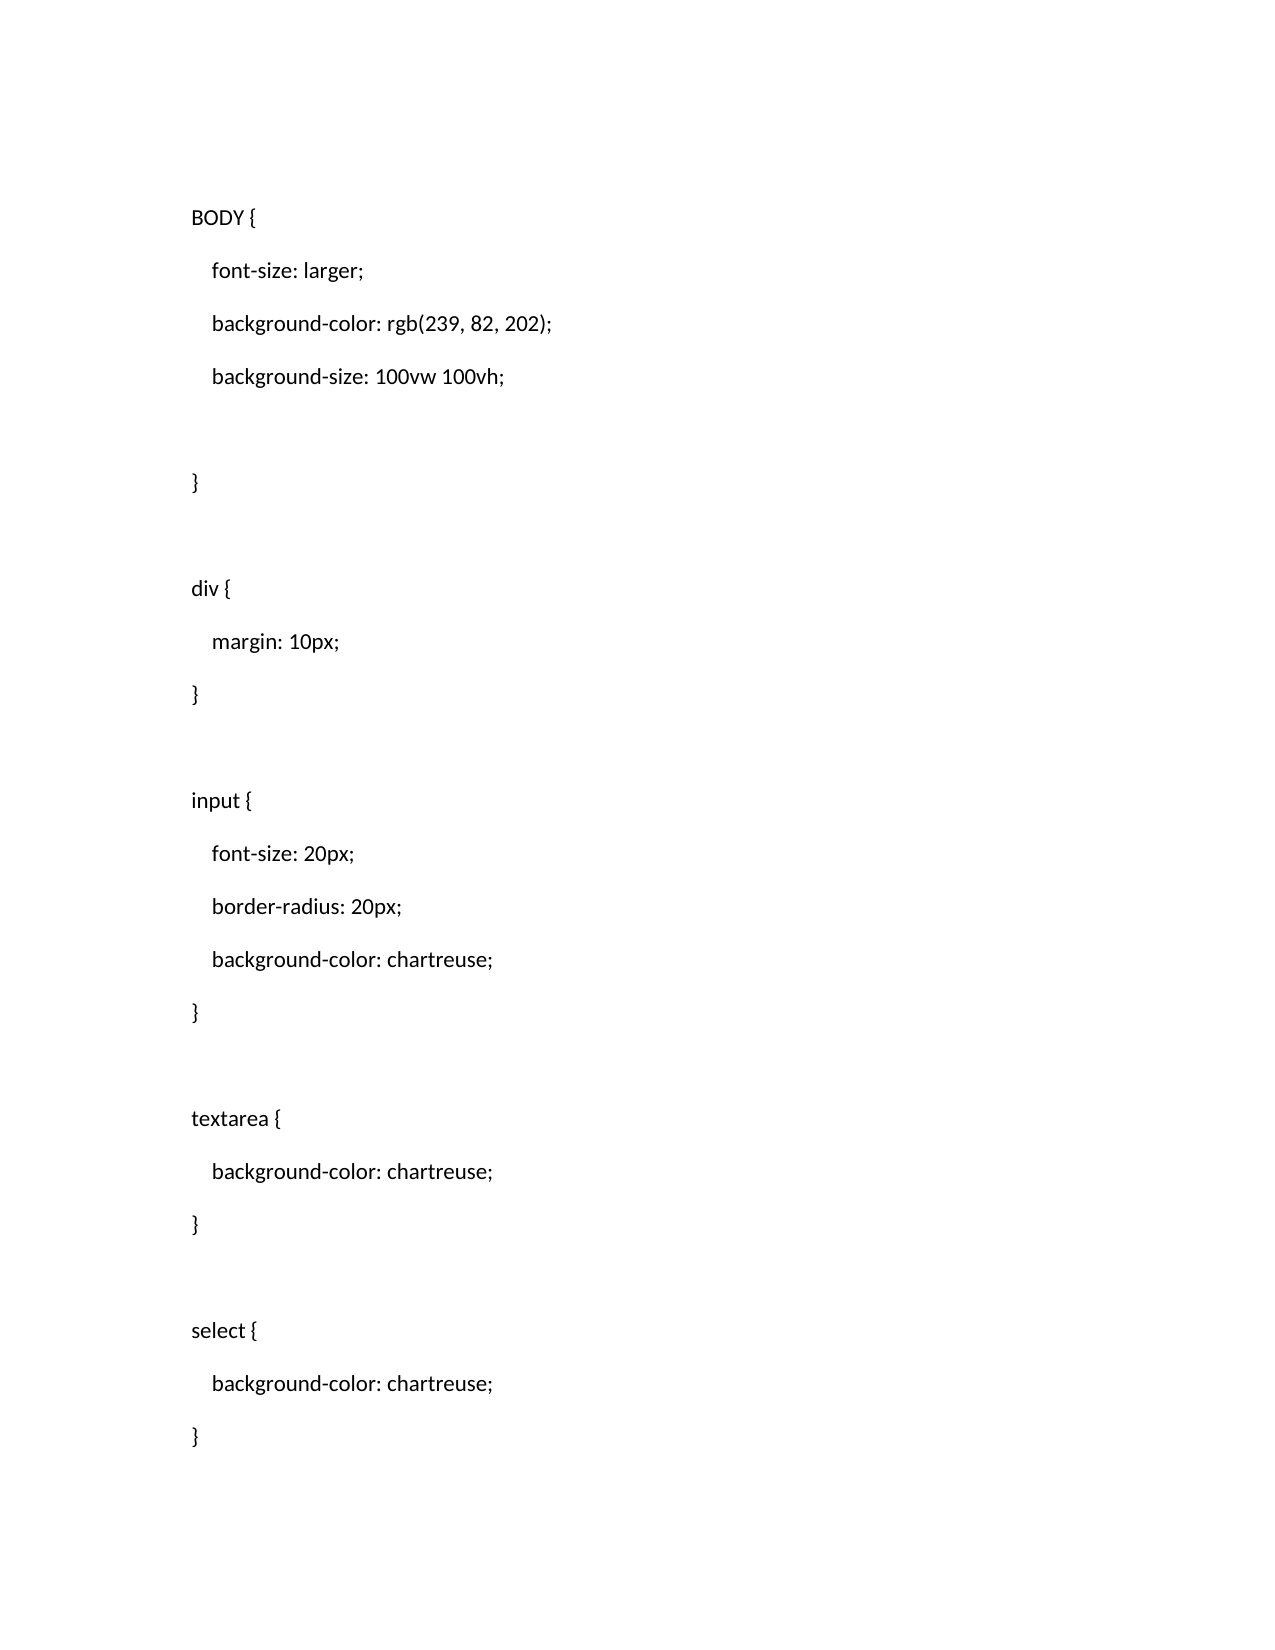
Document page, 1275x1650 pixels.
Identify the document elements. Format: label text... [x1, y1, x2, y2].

text } [150, 998, 1125, 1026]
text border-radius: 20px; [150, 892, 1125, 920]
text margin: 10px; [150, 627, 1125, 655]
text background-color: chartreuse; [150, 945, 1125, 973]
text textarea { [150, 1104, 1125, 1132]
text font-size: 20px; [150, 839, 1125, 867]
text background-color: chartreuse; [150, 1369, 1125, 1397]
text } [150, 1210, 1125, 1238]
text background-size: 100vw 100vh; [150, 362, 1125, 390]
text background-color: rgb(239, 82, 202); [150, 309, 1125, 337]
text BODY { [150, 203, 1125, 231]
text } [150, 1422, 1125, 1451]
text background-color: chartreuse; [150, 1157, 1125, 1185]
text div { [150, 574, 1125, 602]
text } [150, 680, 1125, 708]
text } [150, 468, 1125, 496]
text input { [150, 786, 1125, 814]
text font-size: larger; [150, 256, 1125, 284]
text select { [150, 1316, 1125, 1344]
